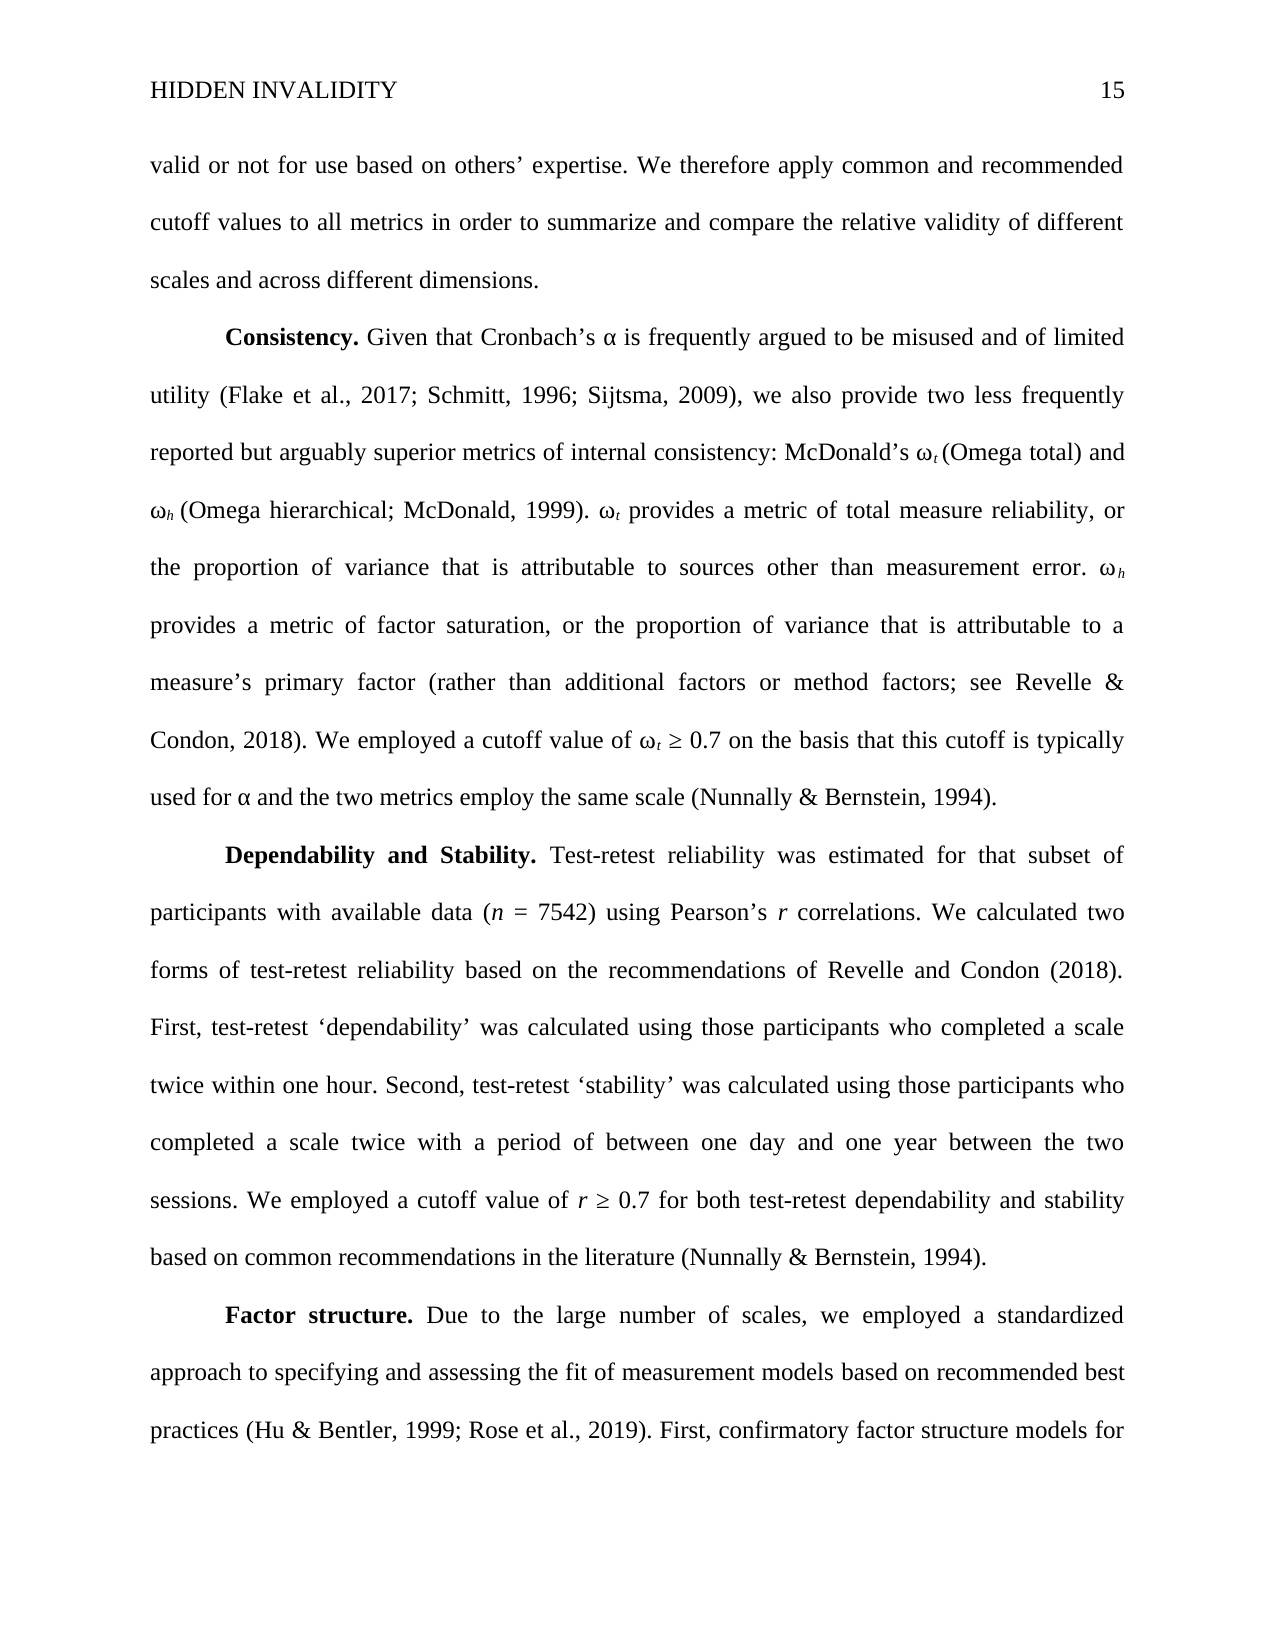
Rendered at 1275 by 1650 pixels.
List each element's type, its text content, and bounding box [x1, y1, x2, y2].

text Dependability and Stability. Test-retest reliability was estimated for that subset of participants with available data (n = 7542) using Pearson’s r correlations. We calculated two forms of test-retest reliability based on the recommendations of Revelle and Condon (2018). First, test-retest ‘dependability’ was calculated using those participants who completed a scale twice within one hour. Second, test-retest ‘stability’ was calculated using those participants who completed a scale twice with a period of between one day and one year between the two sessions. We employed a cutoff value of r ≥ 0.7 for both test-retest dependability and stability based on common recommendations in the literature (Nunnally & Bernstein, 1994). [150, 840, 1125, 1271]
